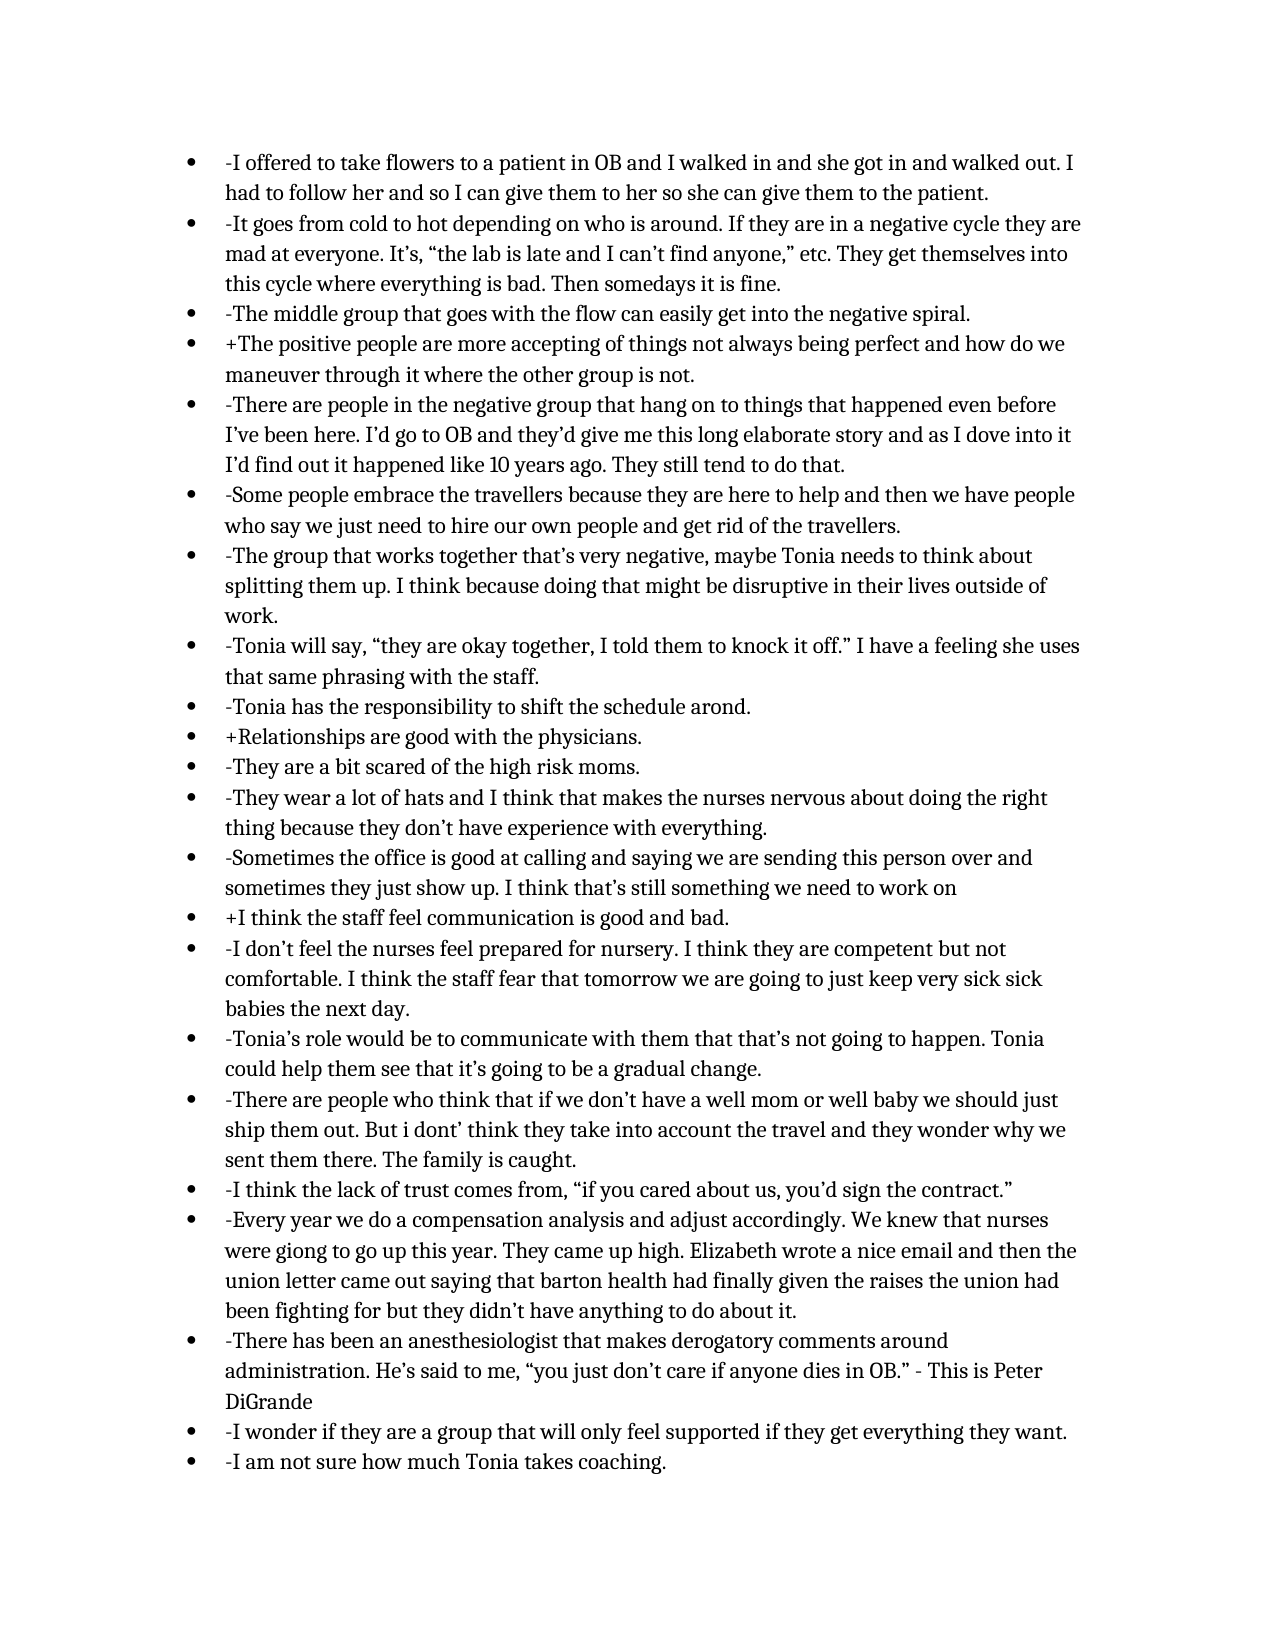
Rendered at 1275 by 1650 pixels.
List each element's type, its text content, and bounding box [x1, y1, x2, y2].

list -The middle group that goes with the flow can easily get into the negative spiral. [187, 301, 1087, 327]
list -Some people embrace the travellers because they are here to help and then we have people who say we just need to hire our own people and get rid of the travellers. [187, 482, 1087, 539]
list -Tonia’s role would be to communicate with them that that’s not going to happen. Tonia could help them see that it’s going to be a gradual change. [187, 1026, 1087, 1083]
list -They wear a lot of hats and I think that makes the nurses nervous about doing the right thing because they don’t have experience with everything. [187, 784, 1087, 841]
list -The group that works together that’s very negative, maybe Tonia needs to think about splitting them up. I think because doing that might be disruptive in their lives outside of work. [187, 543, 1087, 629]
list -I think the lack of trust comes from, “if you cared about us, you’d sign the contract.” [187, 1177, 1087, 1203]
list -Tonia has the responsibility to shift the schedule arond. [187, 694, 1087, 720]
list +I think the staff feel communication is good and bad. [187, 905, 1087, 932]
list -It goes from cold to hot depending on who is around. If they are in a negative cycle they are mad at everyone. It’s, “the lab is late and I can’t find anyone,” etc. They get themselves into this cycle where everything is bad. Then somedays it is fine. [187, 210, 1087, 297]
list -Sometimes the office is good at calling and saying we are sending this person over and sometimes they just show up. I think that’s still something we need to work on [187, 845, 1087, 901]
list -There has been an anesthesiologist that makes derogatory comments around administration. He’s said to me, “you just don’t care if anyone dies in OB.” - This is Peter DiGrande [187, 1328, 1087, 1415]
list -I am not sure how much Tonia takes coaching. [187, 1449, 1087, 1475]
list -Tonia will say, “they are okay together, I told them to knock it off.” I have a feeling she uses that same phrasing with the staff. [187, 633, 1087, 690]
list -I don’t feel the nurses feel prepared for nursery. I think they are competent but not comfortable. I think the staff fear that tomorrow we are going to just keep very sick sick babies the next day. [187, 935, 1087, 1022]
list -I offered to take flowers to a patient in OB and I walked in and she got in and walked out. I had to follow her and so I can give them to her so she can give them to the patient. [187, 150, 1087, 207]
list -Every year we do a compensation analysis and adjust accordingly. We knew that nurses were giong to go up this year. They came up high. Elizabeth wrote a nice email and then the union letter came out saying that barton health had finally given the raises the union had been fighting for but they didn’t have anything to do about it. [187, 1207, 1087, 1324]
list -There are people in the negative group that hang on to things that happened even before I’ve been here. I’d go to OB and they’d give me this long elaborate story and as I dove into it I’d find out it happened like 10 years ago. They still tend to do that. [187, 392, 1087, 478]
list -There are people who think that if we don’t have a well mom or well baby we should just ship them out. But i dont’ think they take into account the travel and they wonder why we sent them there. The family is caught. [187, 1086, 1087, 1173]
list +Relationships are good with the physicians. [187, 724, 1087, 750]
list -I wonder if they are a group that will only feel supported if they get everything they want. [187, 1419, 1087, 1445]
list -They are a bit scared of the high risk moms. [187, 754, 1087, 781]
list +The positive people are more accepting of things not always being perfect and how do we maneuver through it where the other group is not. [187, 331, 1087, 388]
